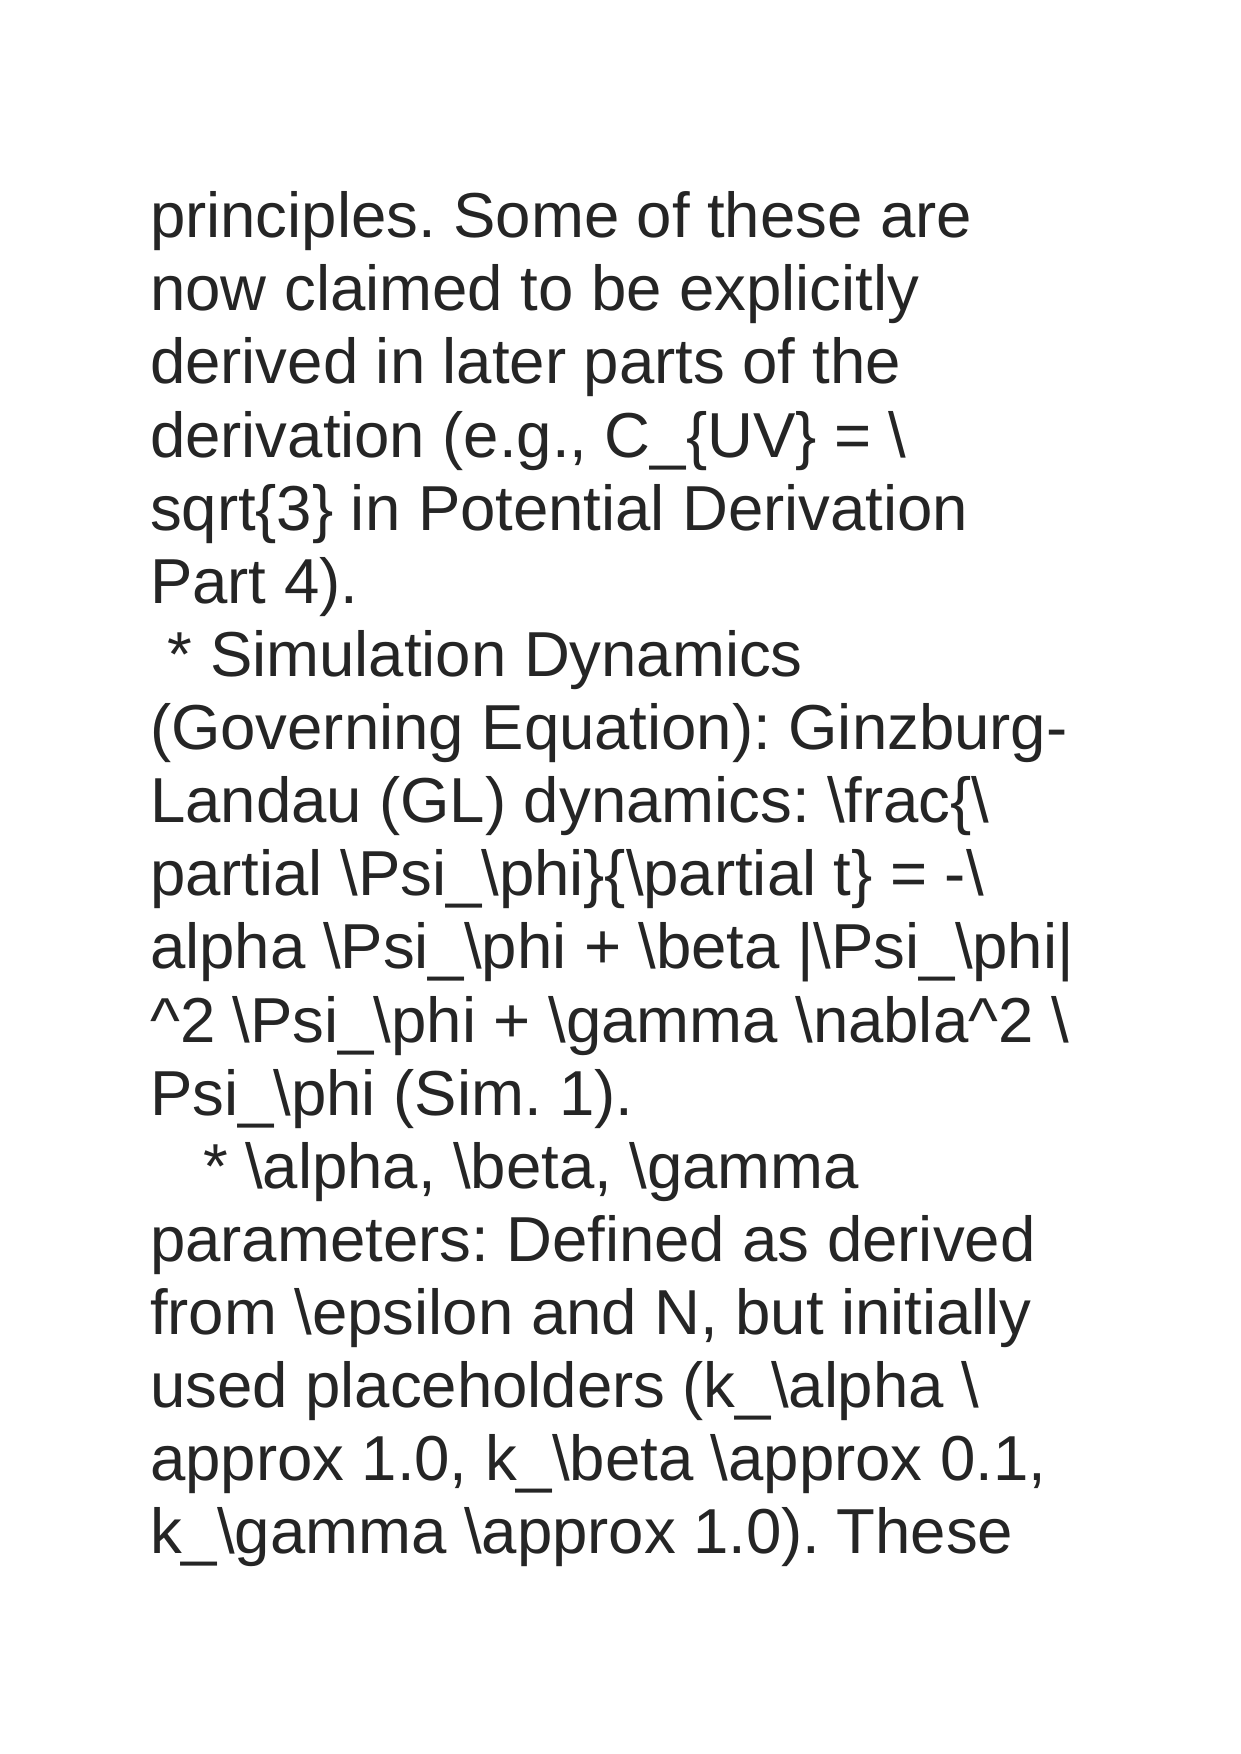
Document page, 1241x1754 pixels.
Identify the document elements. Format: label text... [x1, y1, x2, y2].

text principles. Some of these are now claimed to be explicitly derived in later parts of the derivation (e.g., C_{UV} = \sqrt{3} in Potential Derivation Part 4). [150, 184, 1090, 623]
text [150, 1135, 1090, 1573]
text * Simulation Dynamics (Governing Equation): Ginzburg-Landau (GL) dynamics: \frac{\partial \Psi_\phi}{\partial t} = -\alpha \Psi_\phi + \beta |\Psi_\phi|^2 \Psi_\phi + \gamma \nabla^2 \Psi_\phi (Sim. 1). [150, 623, 1090, 1135]
